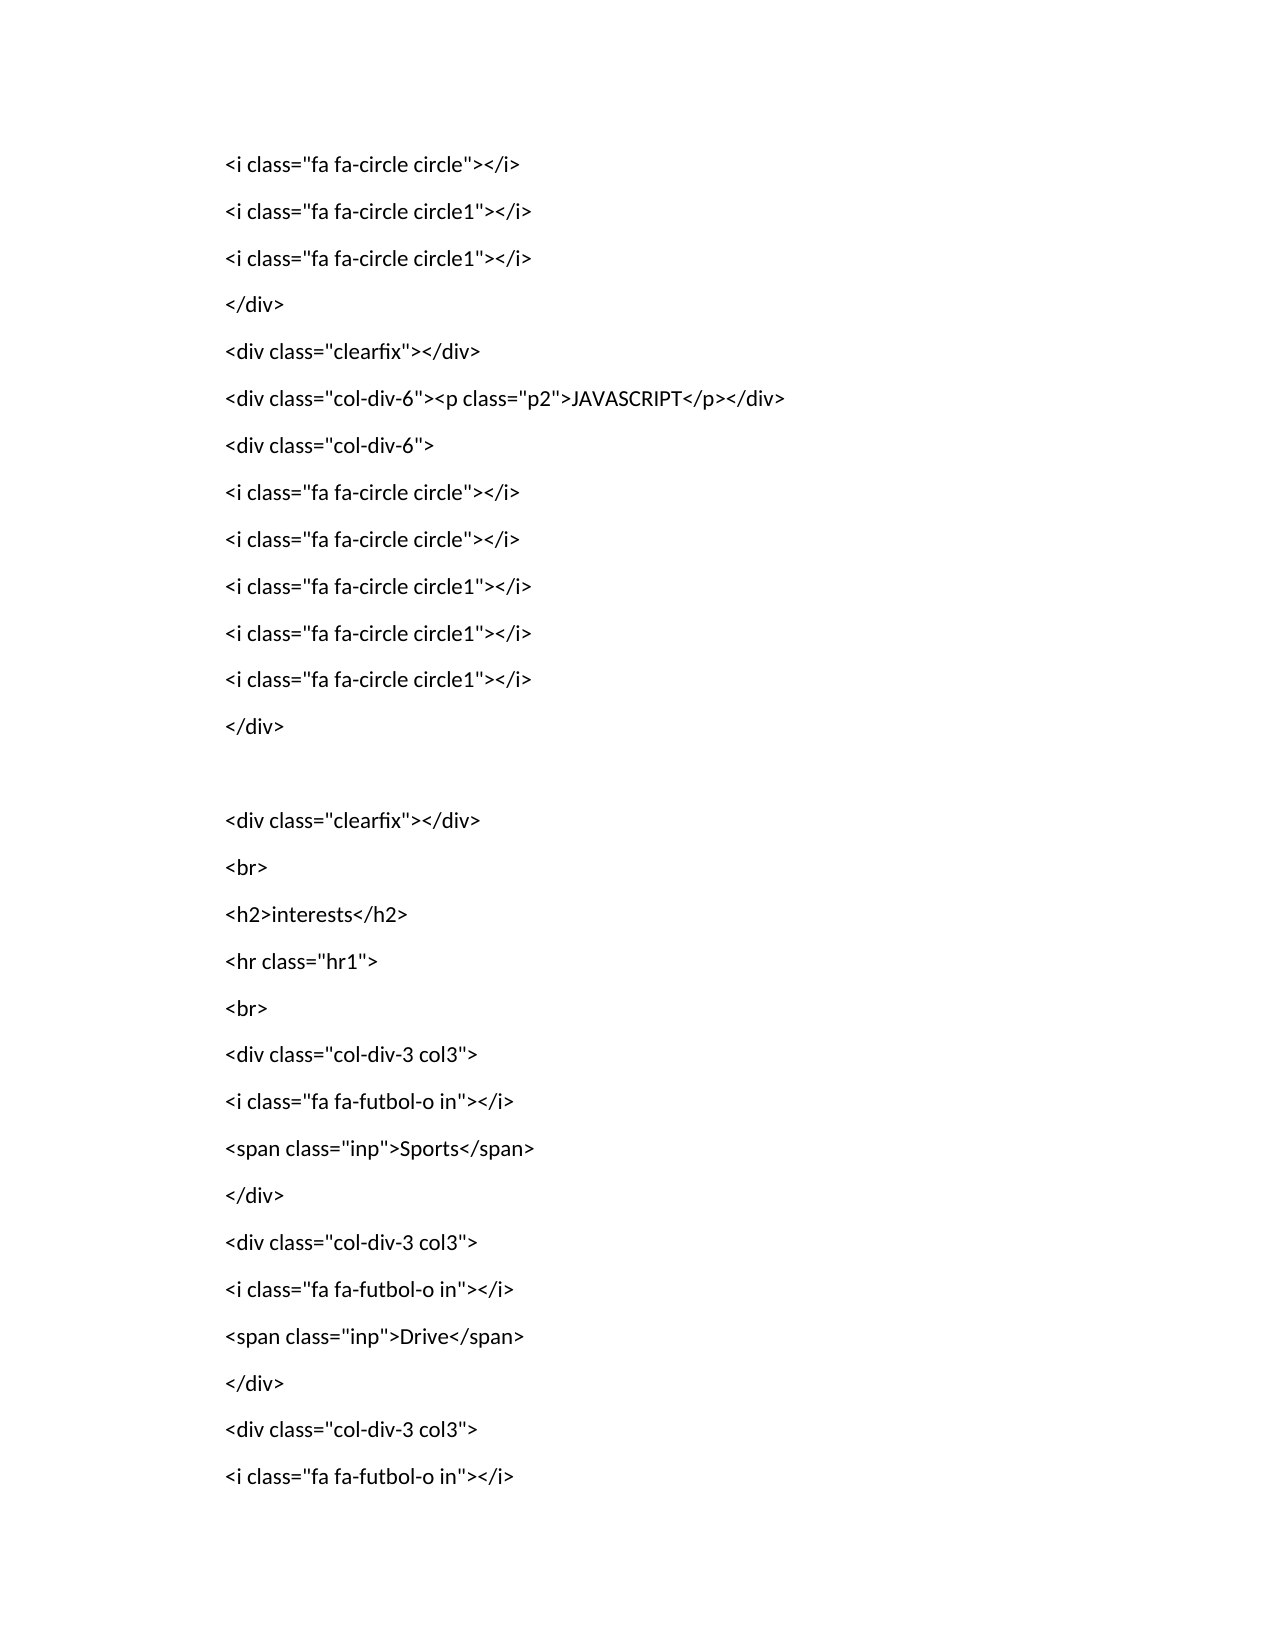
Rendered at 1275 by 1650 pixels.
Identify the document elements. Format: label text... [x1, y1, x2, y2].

text <i class="fa fa-circle circle1"></i> [150, 572, 1125, 600]
text <div class="col-div-6"> [150, 431, 1125, 459]
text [150, 150, 1125, 178]
text </div> [150, 1369, 1125, 1397]
text <i class="fa fa-circle circle1"></i> [150, 666, 1125, 694]
text <span class="inp">Drive</span> [150, 1322, 1125, 1350]
text </div> [150, 712, 1125, 741]
text <div class="clearfix"></div> [150, 337, 1125, 366]
text </div> [150, 1181, 1125, 1209]
text <i class="fa fa-circle circle"></i> [150, 525, 1125, 553]
text <div class="col-div-3 col3"> [150, 1041, 1125, 1069]
text <hr class="hr1"> [150, 947, 1125, 975]
text <span class="inp">Sports</span> [150, 1134, 1125, 1162]
text <div class="col-div-3 col3"> [150, 1228, 1125, 1256]
text <br> [150, 853, 1125, 881]
text <div class="col-div-3 col3"> [150, 1416, 1125, 1444]
text <i class="fa fa-futbol-o in"></i> [150, 1087, 1125, 1116]
text <div class="clearfix"></div> [150, 806, 1125, 834]
text <div class="col-div-6"><p class="p2">JAVASCRIPT</p></div> [150, 384, 1125, 412]
text <br> [150, 994, 1125, 1022]
text </div> [150, 291, 1125, 319]
text <i class="fa fa-circle circle1"></i> [150, 197, 1125, 225]
text <i class="fa fa-circle circle"></i> [150, 478, 1125, 506]
text <i class="fa fa-futbol-o in"></i> [150, 1462, 1125, 1491]
text <i class="fa fa-circle circle1"></i> [150, 244, 1125, 272]
text <i class="fa fa-circle circle1"></i> [150, 619, 1125, 647]
text <h2>interests</h2> [150, 900, 1125, 928]
text <i class="fa fa-futbol-o in"></i> [150, 1275, 1125, 1303]
